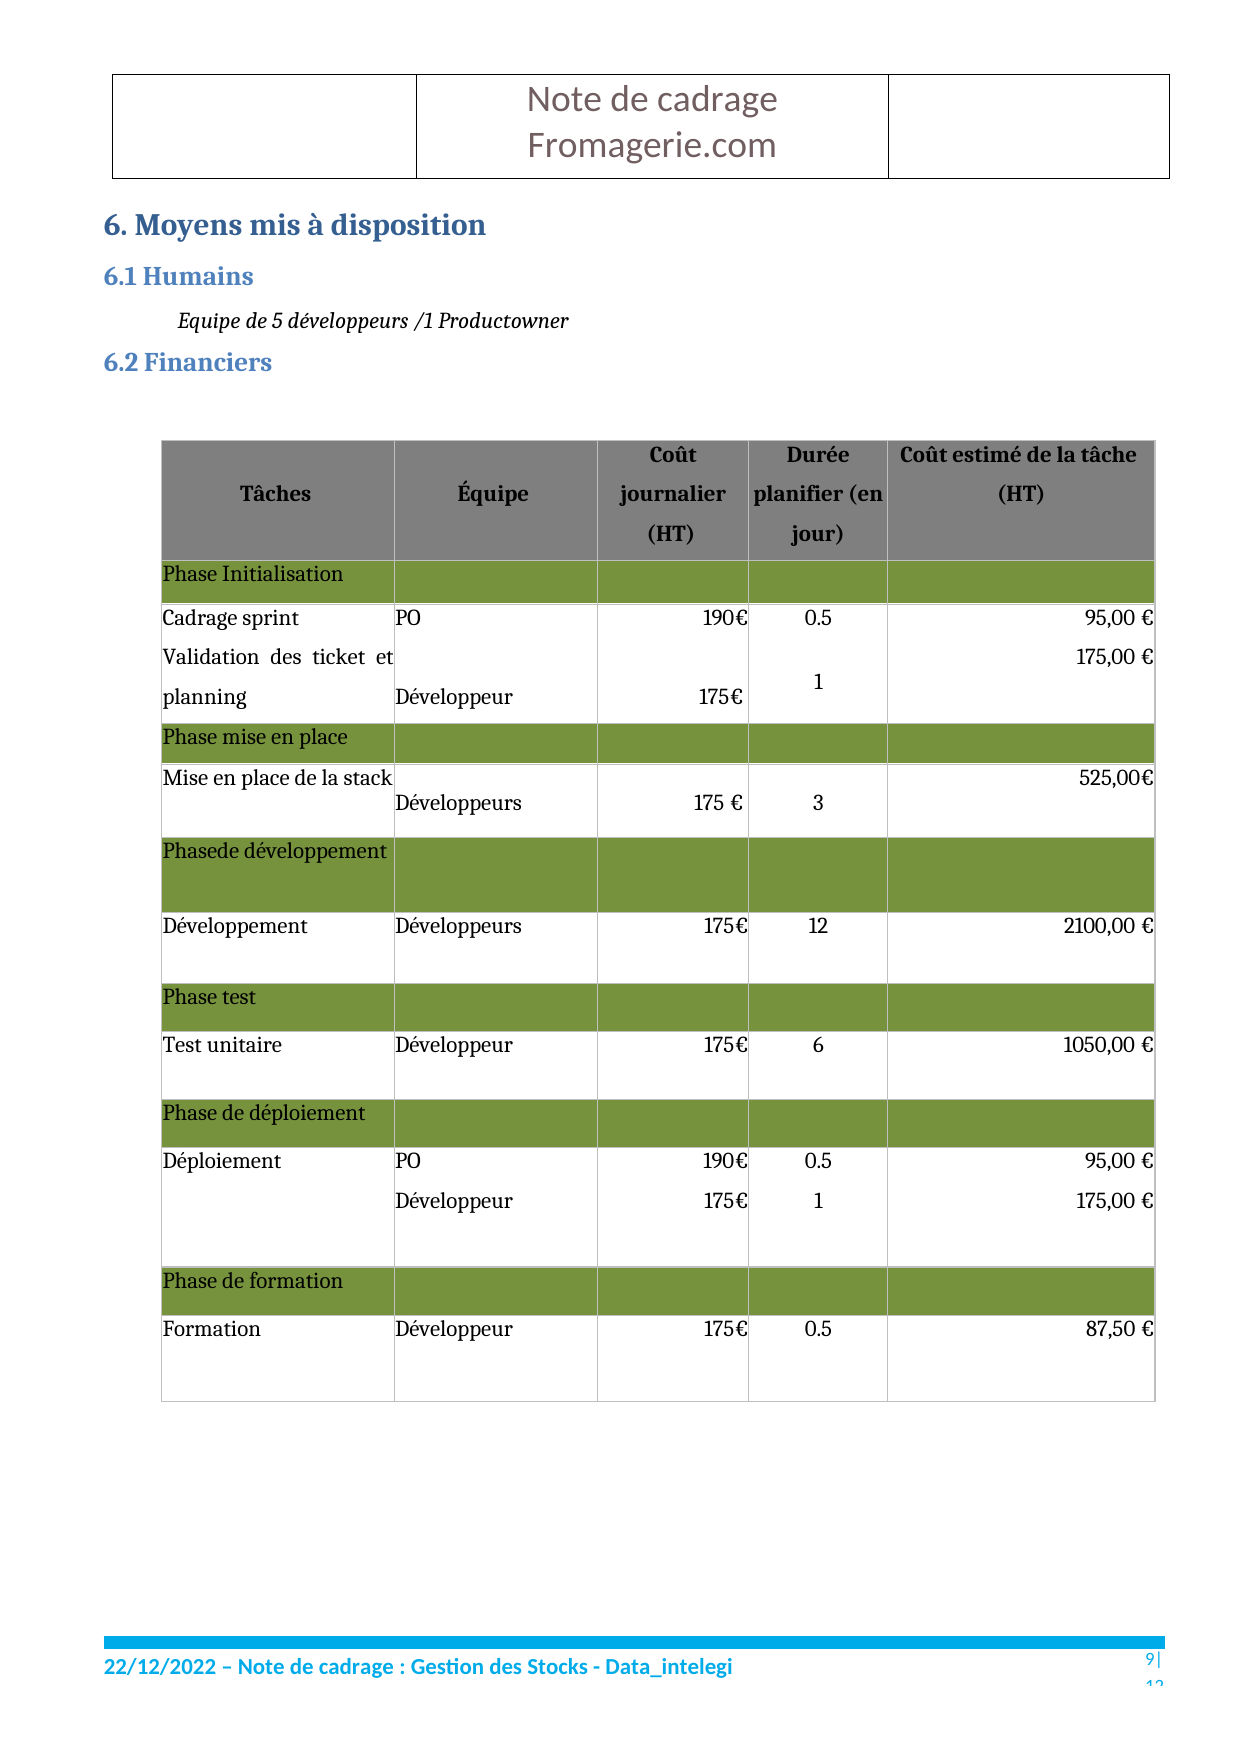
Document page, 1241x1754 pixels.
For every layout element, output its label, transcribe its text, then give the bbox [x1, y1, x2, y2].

list 6.1 Humains [103, 261, 1165, 292]
table_cell 3 [749, 765, 887, 837]
table_cell [888, 984, 1154, 1031]
table_cell Cadrage sprint Validation des ticket et planning [162, 605, 394, 723]
table_cell Mise en place de la stack [162, 765, 394, 837]
text Equipe de 5 développeurs /1 Productowner [177, 307, 1165, 334]
table_cell 87,50 € [888, 1316, 1154, 1401]
table_cell [749, 1100, 887, 1147]
table_cell Phase de formation [162, 1268, 394, 1315]
table_cell [395, 724, 597, 763]
table_cell [749, 984, 887, 1031]
table_cell [395, 1100, 597, 1147]
table_cell Test unitaire [162, 1032, 394, 1098]
table_header Équipe [395, 441, 597, 560]
table_cell 175€ [598, 1032, 748, 1098]
table_cell Développement [162, 913, 394, 982]
table_cell [598, 1268, 748, 1315]
table_cell [749, 561, 887, 603]
table_cell [395, 984, 597, 1031]
table_cell [749, 724, 887, 763]
table_cell 175€ [598, 913, 748, 982]
table_cell [888, 724, 1154, 763]
table_cell [395, 1268, 597, 1315]
table_cell Développeur [395, 1032, 597, 1098]
table_cell Phasede développement [162, 838, 394, 912]
table_cell Phase Initialisation [162, 561, 394, 603]
table_cell [598, 561, 748, 603]
table_cell 190€ 175€ [598, 1148, 748, 1266]
table_cell [888, 838, 1154, 912]
table_cell 2100,00 € [888, 913, 1154, 982]
table_cell 0.5 1 [749, 1148, 887, 1266]
list 6. Moyens mis à disposition [103, 207, 1165, 243]
table_cell 525,00€ [888, 765, 1154, 837]
table_header Coût journalier (HT) [598, 441, 748, 560]
table_cell Déploiement [162, 1148, 394, 1266]
table_cell [888, 1268, 1154, 1315]
table_cell 175 € [598, 765, 748, 837]
table_cell 175€ [598, 1316, 748, 1401]
table_cell [749, 1268, 887, 1315]
table_cell PO Développeur [395, 605, 597, 723]
table_cell Développeurs [395, 765, 597, 837]
table_cell Phase mise en place [162, 724, 394, 763]
table_cell [598, 724, 748, 763]
table_cell 95,00 € 175,00 € [888, 605, 1154, 723]
table_cell Phase de déploiement [162, 1100, 394, 1147]
table_cell 1050,00 € [888, 1032, 1154, 1098]
table_cell Phase test [162, 984, 394, 1031]
table_cell 12 [749, 913, 887, 982]
table_cell [598, 984, 748, 1031]
table_cell Formation [162, 1316, 394, 1401]
table_cell 190€ 175€ [598, 605, 748, 723]
table_header Durée planifier (en jour) [749, 441, 887, 560]
table_cell [888, 561, 1154, 603]
table_cell [598, 1100, 748, 1147]
table_cell 0.5 [749, 1316, 887, 1401]
list 6.2 Financiers [103, 347, 1165, 378]
table_cell [395, 838, 597, 912]
table_cell 0.5 1 [749, 605, 887, 723]
table_cell [749, 838, 887, 912]
table_cell [395, 561, 597, 603]
table_cell 95,00 € 175,00 € [888, 1148, 1154, 1266]
table_header Tâches [162, 441, 394, 560]
table_cell [598, 838, 748, 912]
table_header Coût estimé de la tâche (HT) [888, 441, 1154, 560]
table_cell [888, 1100, 1154, 1147]
table_cell 6 [749, 1032, 887, 1098]
table_cell PO Développeur [395, 1148, 597, 1266]
table_cell Développeur [395, 1316, 597, 1401]
table_cell Développeurs [395, 913, 597, 982]
